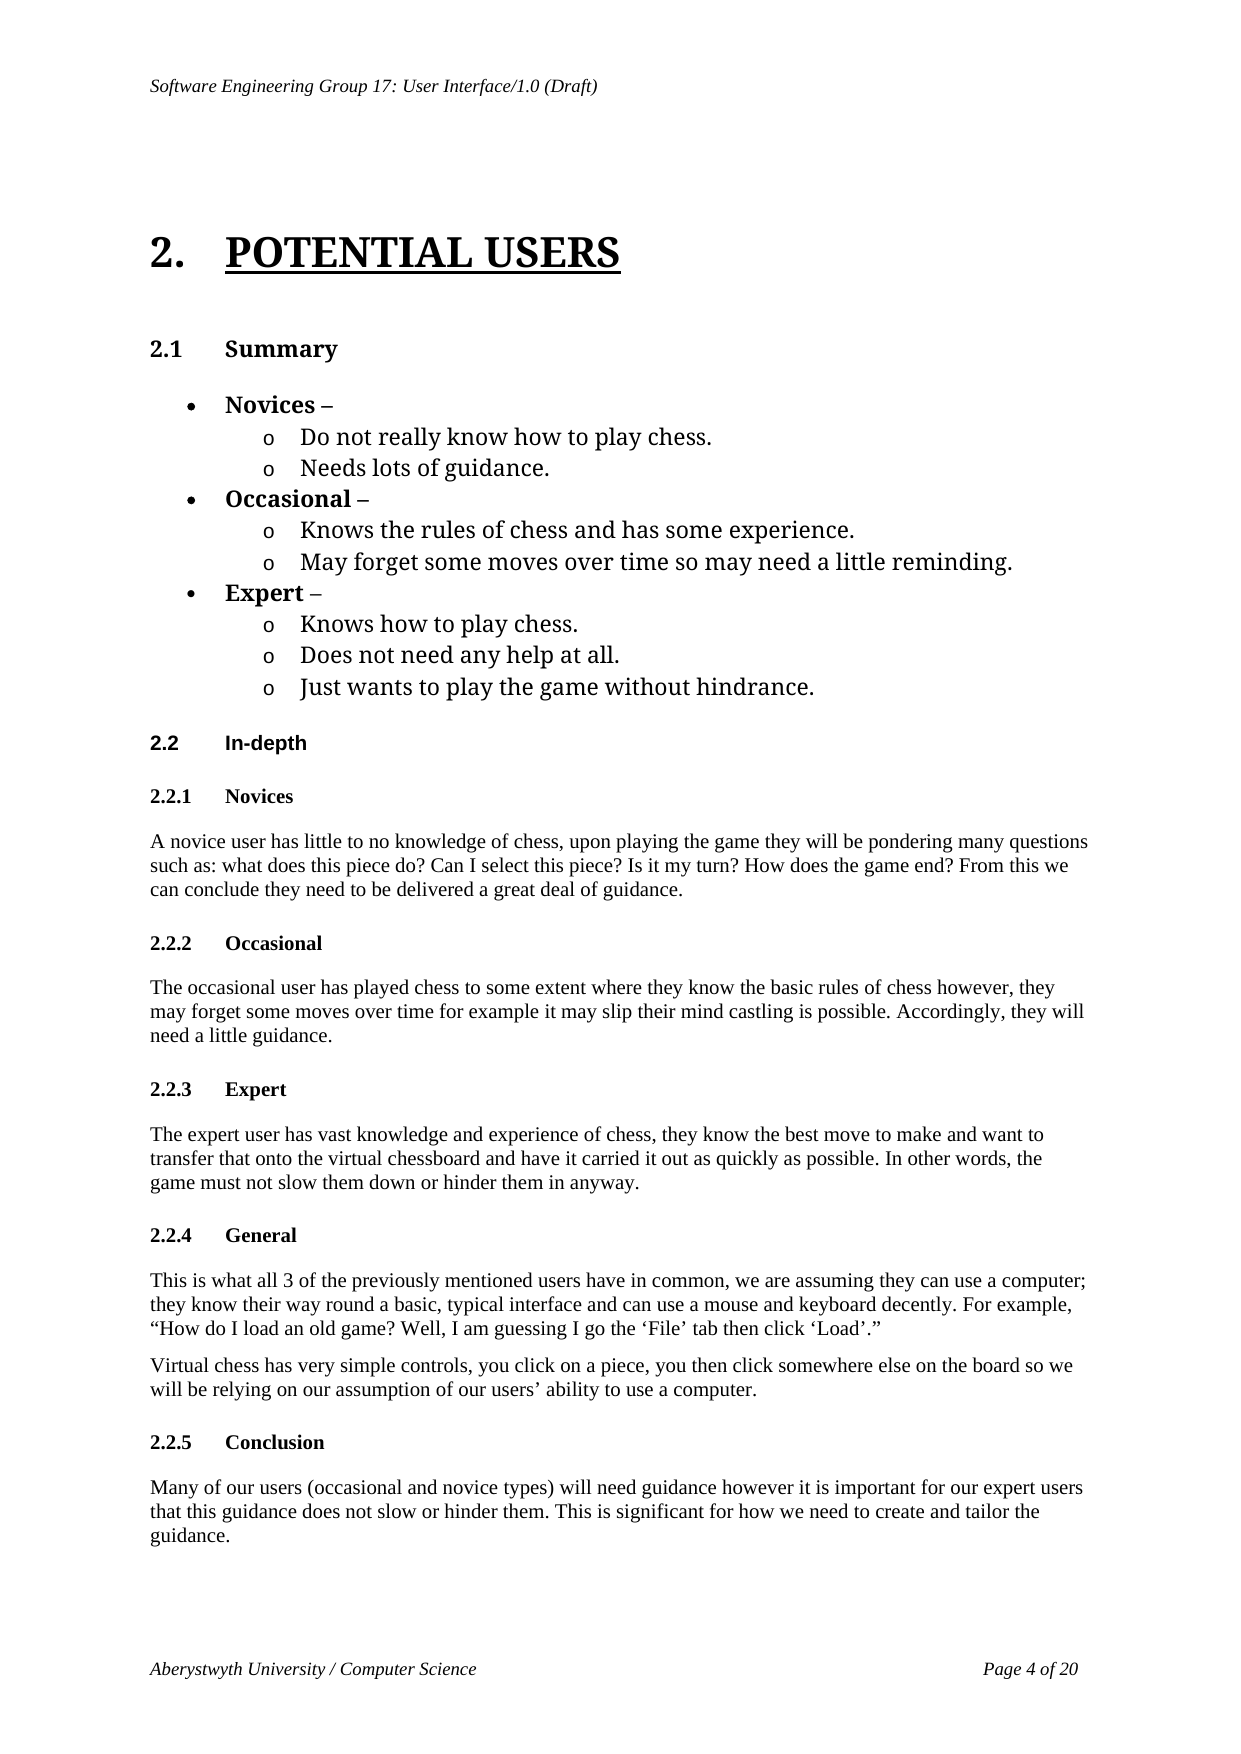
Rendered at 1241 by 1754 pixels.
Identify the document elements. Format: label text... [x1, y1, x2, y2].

list Do not really know how to play chess. [262, 421, 1090, 452]
list Knows the rules of chess and has some experience. [262, 514, 1090, 546]
subtitle Conclusion [150, 1430, 1090, 1454]
subtitle General [150, 1223, 1090, 1247]
subtitle Occasional [150, 930, 1090, 954]
text Many of our users (occasional and novice types) will need guidance however it is important for our expert users that this guidance does not slow or hinder them. This is significant for how we need to create and tailor the guidance. [150, 1475, 1090, 1547]
list Expert – [187, 577, 1090, 608]
subtitle Novices [150, 784, 1090, 808]
text Virtual chess has very simple controls, you click on a piece, you then click somewhere else on the board so we will be relying on our assumption of our users’ ability to use a computer. [150, 1352, 1090, 1401]
subtitle In-depth [150, 731, 1090, 755]
list Knows how to play chess. [262, 608, 1090, 639]
text A novice user has little to no knowledge of chess, upon playing the game they will be pondering many questions such as: what does this piece do? Can I select this piece? Is it my turn? How does the game end? From this we can conclude they need to be delivered a great deal of guidance. [150, 829, 1090, 901]
list Just wants to play the game without hindrance. [262, 671, 1090, 702]
text The occasional user has played chess to some extent where they know the basic rules of chess however, they may forget some moves over time for example it may slip their mind castling is possible. Accordingly, they will need a little guidance. [150, 975, 1090, 1047]
subtitle Potential users [150, 223, 1090, 280]
list May forget some moves over time so may need a little reminding. [262, 546, 1090, 577]
list Occasional – [187, 483, 1090, 514]
text This is what all 3 of the previously mentioned users have in common, we are assuming they can use a computer; they know their way round a basic, typical interface and can use a mouse and keyboard decently. For example, “How do I load an old game? Well, I am guessing I go the ‘File’ tab then click ‘Load’.” [150, 1268, 1090, 1340]
text The expert user has vast knowledge and experience of chess, they know the best move to make and want to transfer that onto the virtual chessboard and have it carried it out as quickly as possible. In other words, the game must not slow them down or hinder them in anyway. [150, 1122, 1090, 1194]
list Needs lots of guidance. [262, 452, 1090, 483]
list Novices – [187, 389, 1090, 421]
subtitle Expert [150, 1077, 1090, 1101]
subtitle Summary [150, 333, 1090, 364]
list Does not need any help at all. [262, 639, 1090, 671]
